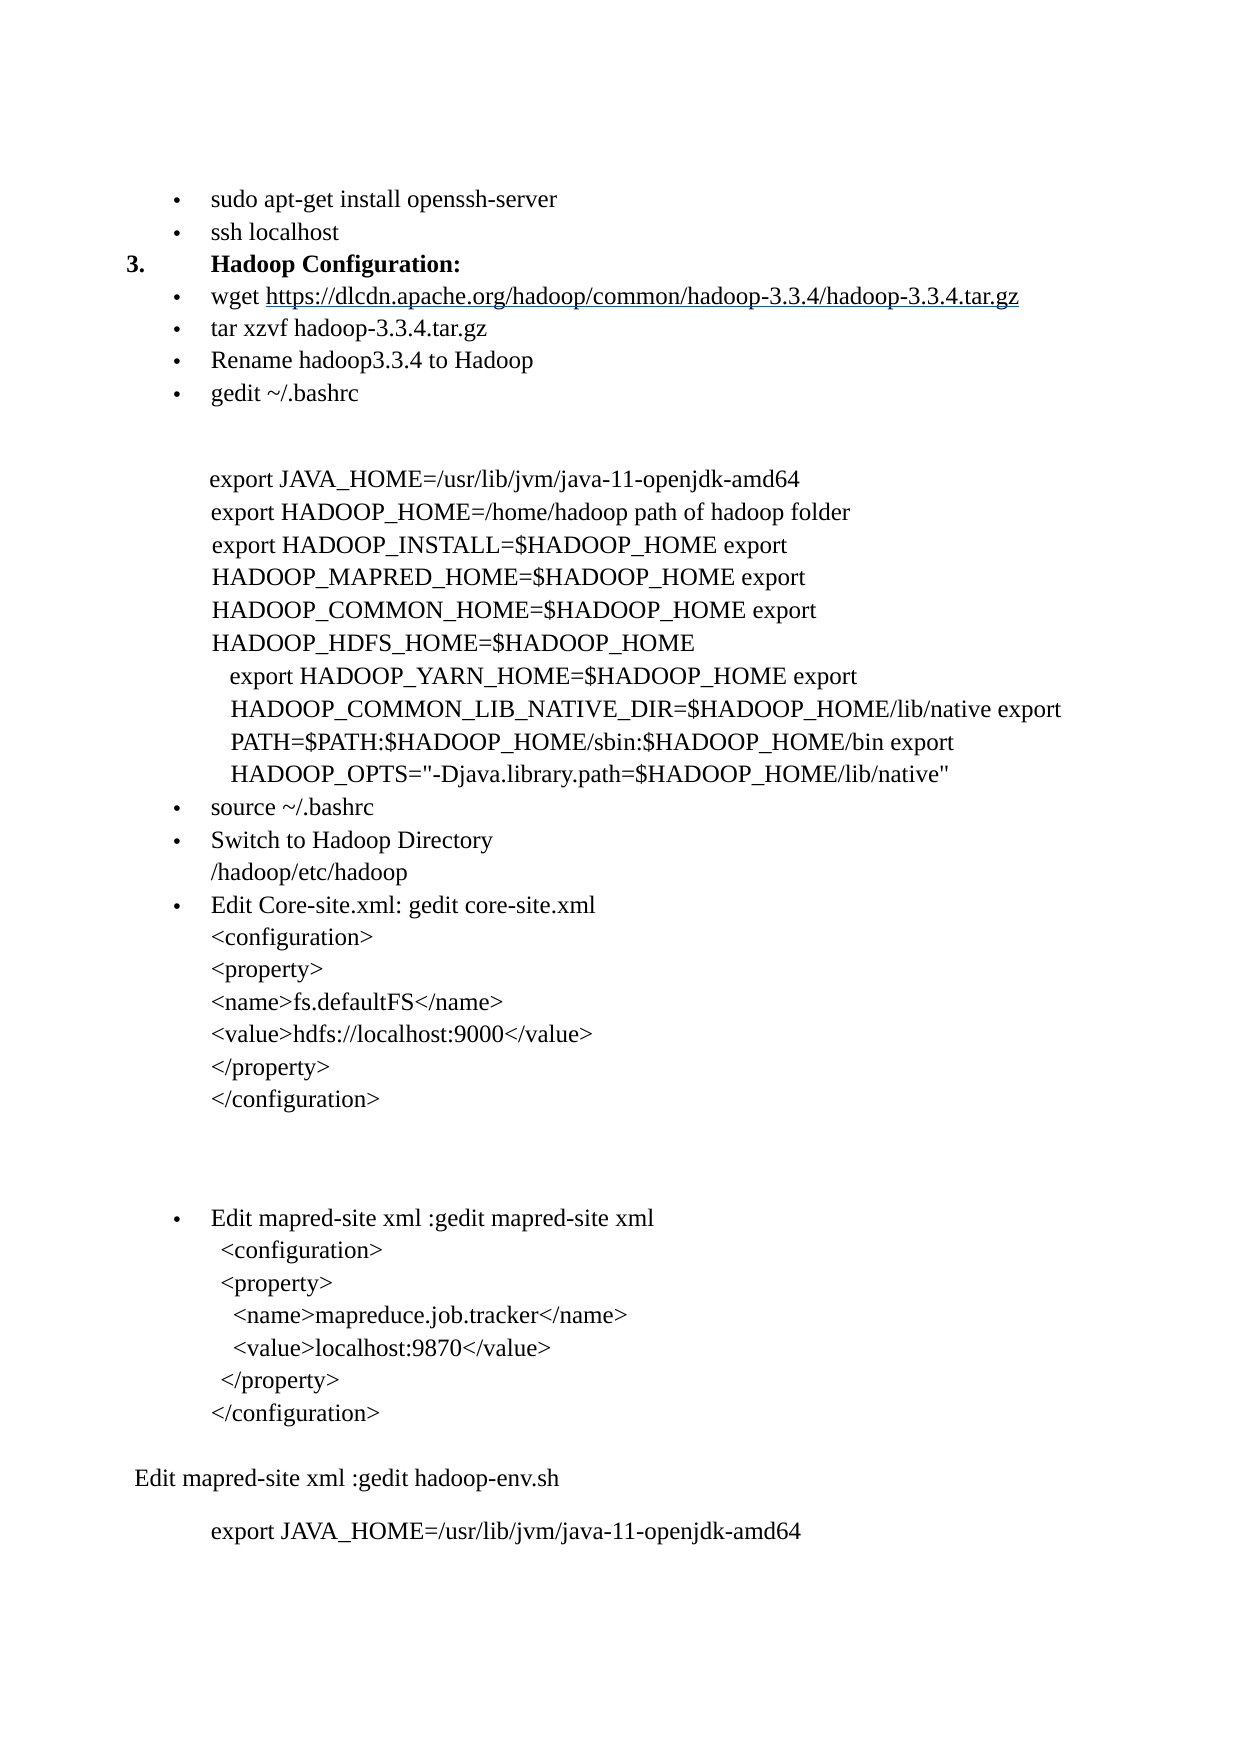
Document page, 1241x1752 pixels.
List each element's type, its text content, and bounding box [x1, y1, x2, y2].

text export JAVA_HOME=/usr/lib/jvm/java-11-openjdk-amd64 [209, 464, 1147, 493]
text export HADOOP_YARN_HOME=$HADOOP_HOME export HADOOP_COMMON_LIB_NATIVE_DIR=$HADOOP_HOME/lib/native export PATH=$PATH:$HADOOP_HOME/sbin:$HADOOP_HOME/bin export HADOOP_OPTS="-Djava.library.path=$HADOOP_HOME/lib/native" [229, 661, 1064, 788]
text <property> [211, 954, 1147, 983]
text export JAVA_HOME=/usr/lib/jvm/java-11-openjdk-amd64 [211, 1516, 1147, 1545]
text Edit mapred-site xml :gedit hadoop-env.sh [134, 1463, 1147, 1491]
text export HADOOP_HOME=/home/hadoop path of hadoop folder export HADOOP_INSTALL=$HADOOP_HOME export HADOOP_MAPRED_HOME=$HADOOP_HOME export HADOOP_COMMON_HOME=$HADOOP_HOME export HADOOP_HDFS_HOME=$HADOOP_HOME [211, 497, 851, 657]
text <name>mapreduce.job.tracker</name> [220, 1300, 1147, 1329]
list wget https://dlcdn.apache.org/hadoop/common/hadoop-3.3.4/hadoop-3.3.4.tar.gz [173, 281, 1147, 309]
text </configuration> [211, 1398, 1147, 1426]
list Rename hadoop3.3.4 to Hadoop [173, 346, 1147, 374]
list ssh localhost [173, 217, 1147, 246]
text <configuration> [211, 922, 1147, 951]
list gedit ~/.bashrc [173, 378, 1147, 407]
list tar xzvf hadoop-3.3.4.tar.gz [173, 313, 1147, 342]
list Edit mapred-site xml :gedit mapred-site xml [173, 1203, 1147, 1232]
text <value>localhost:9870</value> [220, 1333, 1147, 1362]
text </property> [220, 1365, 1147, 1394]
text </configuration> [211, 1084, 1147, 1113]
list Hadoop Configuration: [126, 249, 1147, 278]
text /hadoop/etc/hadoop [211, 857, 1147, 886]
list Edit Core-site.xml: gedit core-site.xml [173, 890, 1147, 918]
text <property> [220, 1268, 1147, 1297]
list Switch to Hadoop Directory [173, 825, 1147, 854]
list source ~/.bashrc [173, 792, 1147, 821]
list sudo apt-get install openssh-server [173, 184, 1147, 213]
text <configuration> [220, 1236, 1147, 1264]
text <value>hdfs://localhost:9000</value> [211, 1019, 1147, 1048]
text </property> [211, 1052, 1147, 1080]
text <name>fs.defaultFS</name> [211, 987, 1147, 1016]
